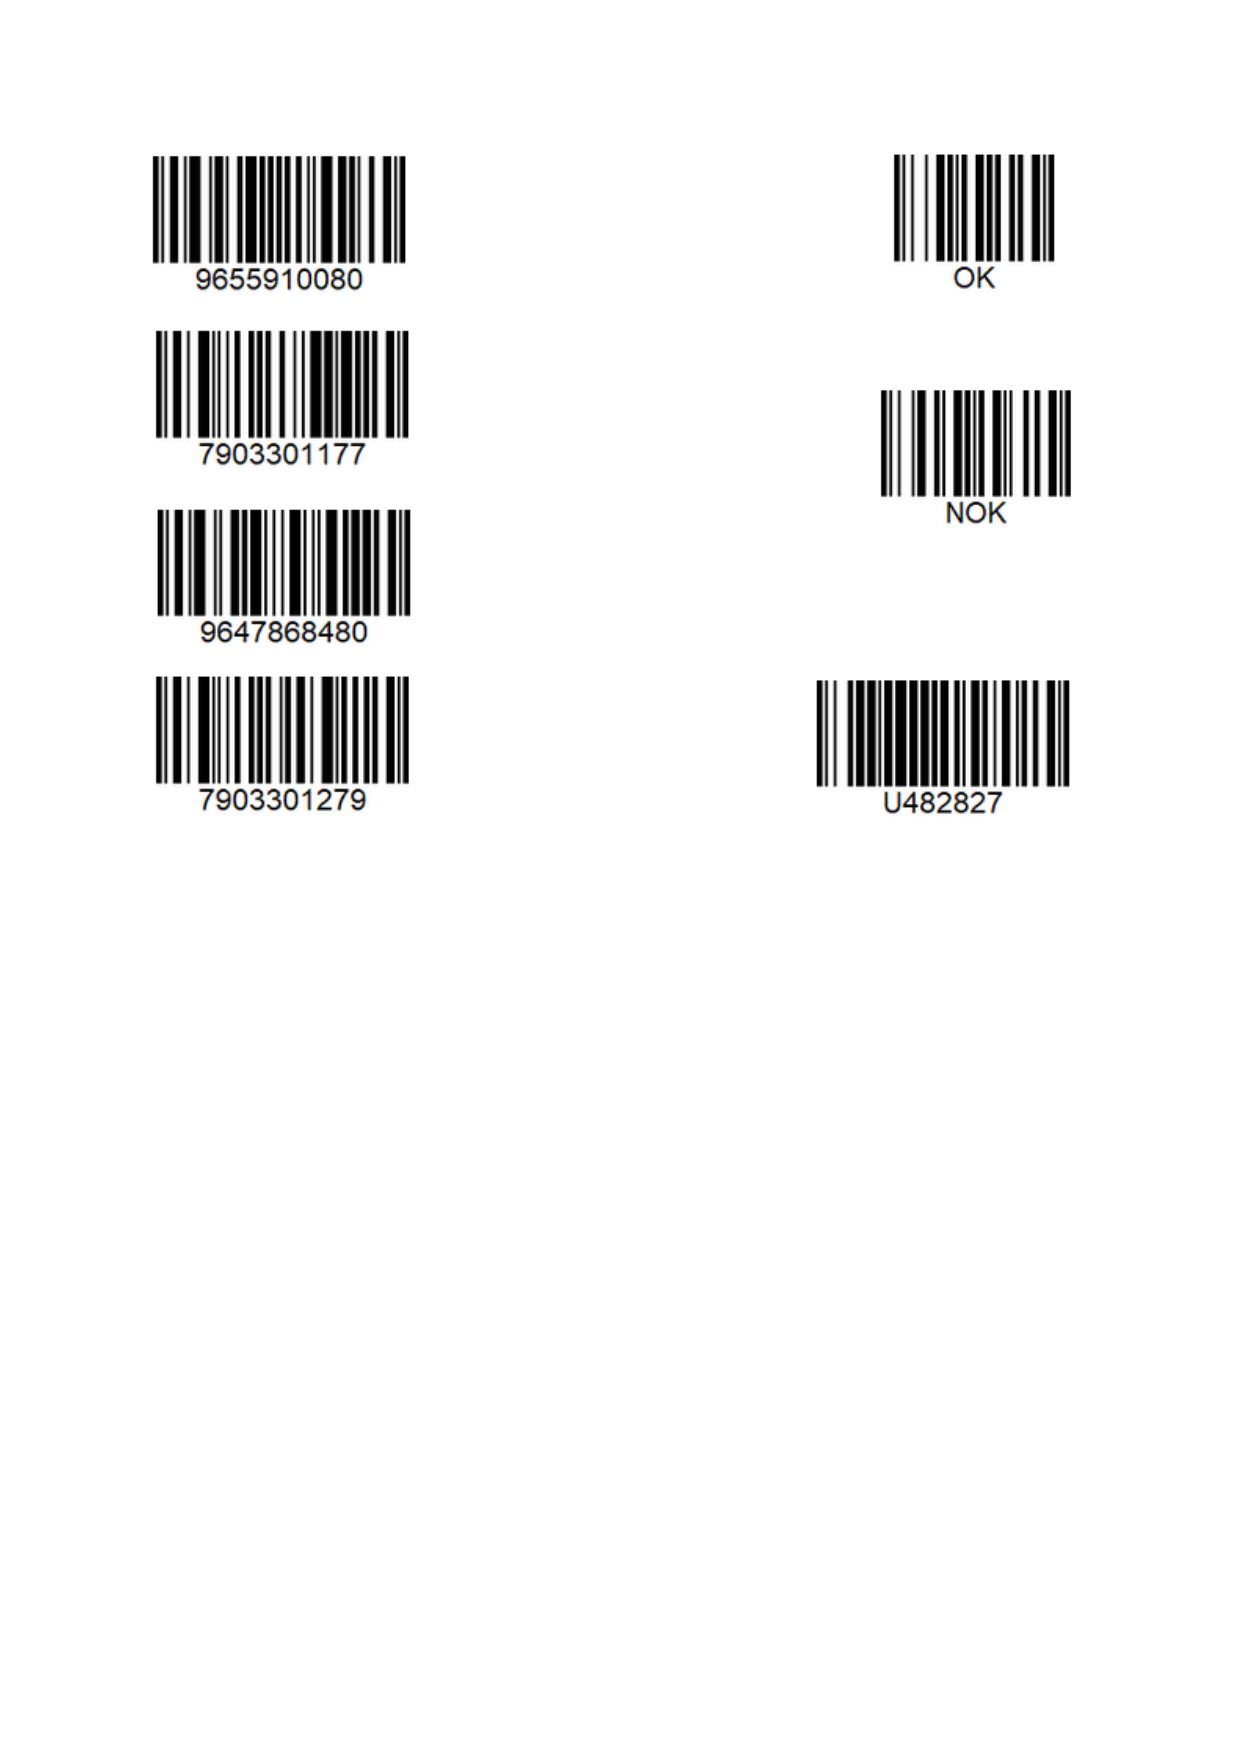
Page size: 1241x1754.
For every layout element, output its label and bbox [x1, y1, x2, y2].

picture [147, 318, 418, 478]
picture [147, 496, 423, 651]
picture [147, 147, 415, 300]
picture [803, 665, 1093, 828]
picture [872, 378, 1093, 538]
picture [147, 669, 420, 819]
picture [885, 147, 1067, 300]
